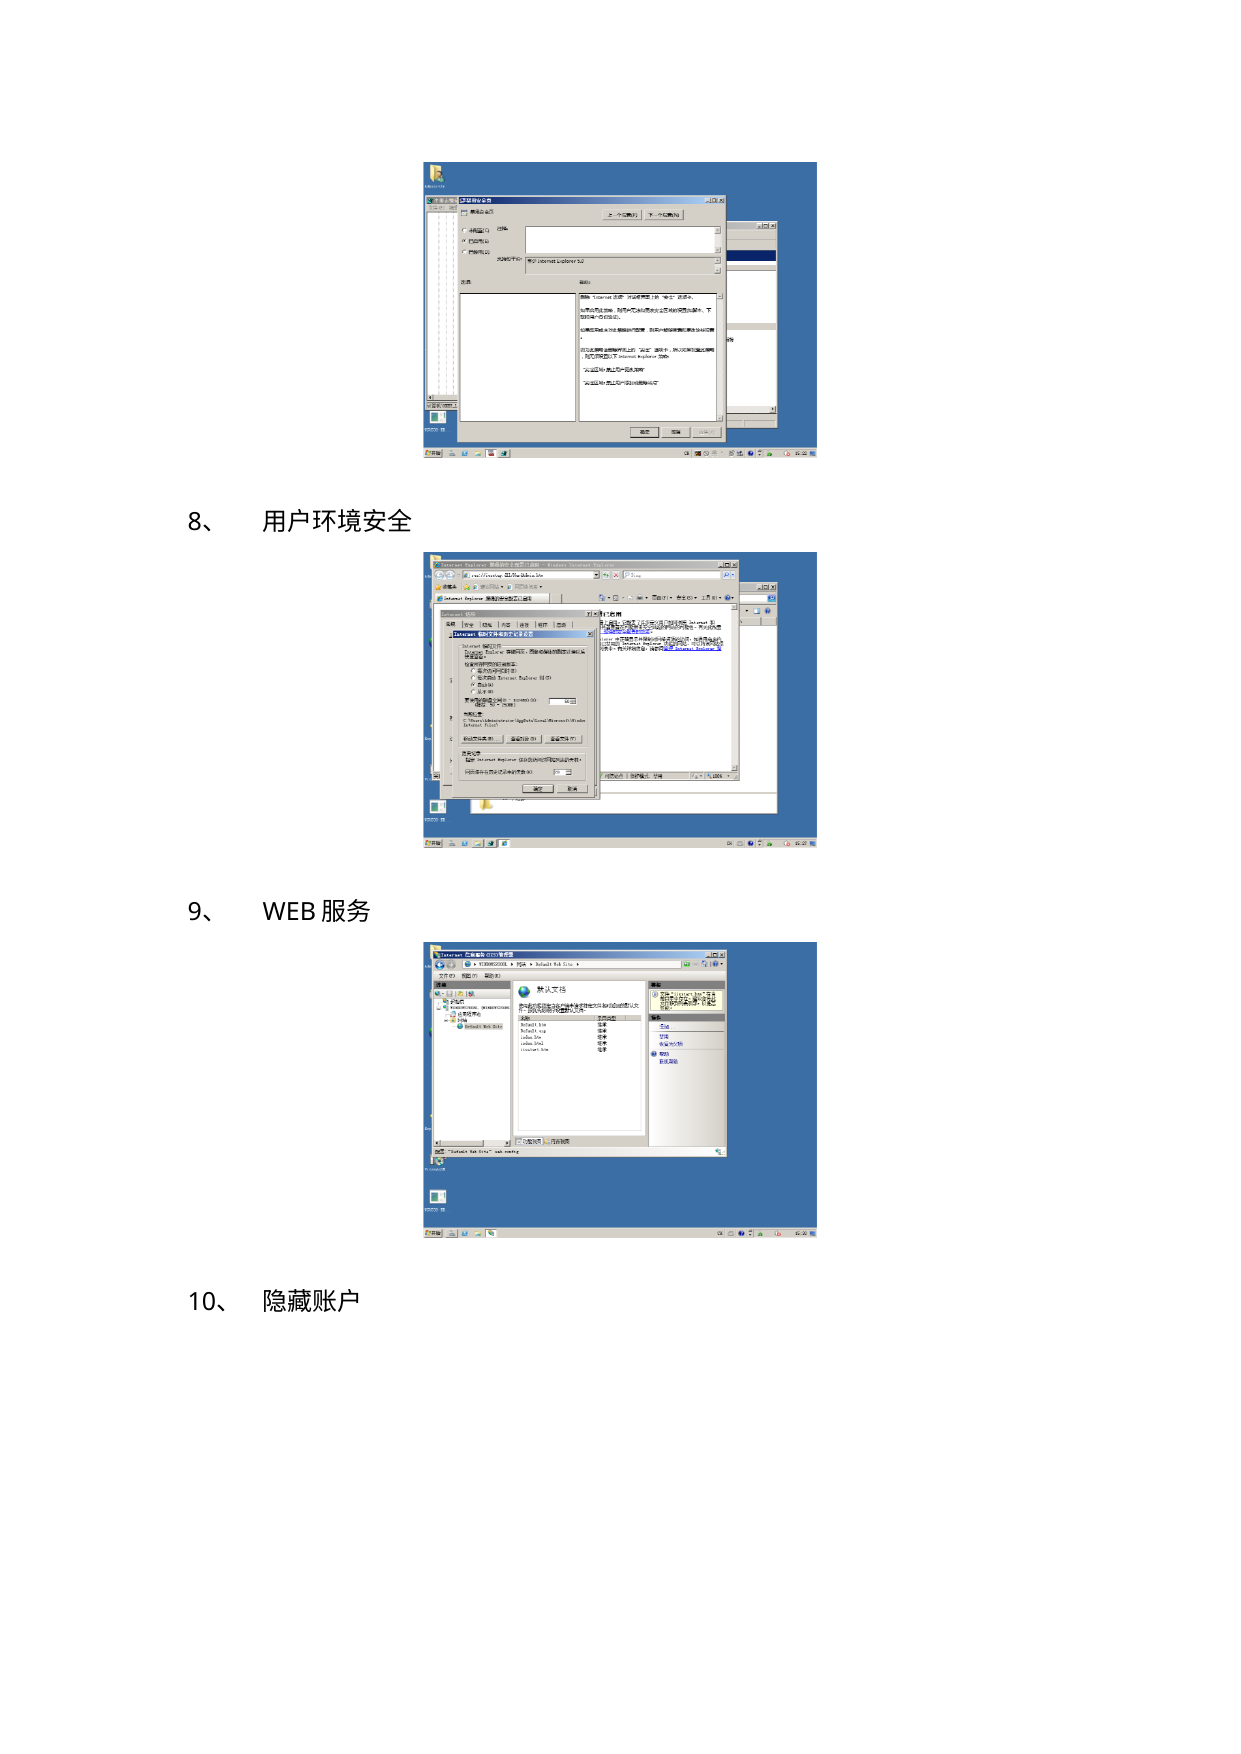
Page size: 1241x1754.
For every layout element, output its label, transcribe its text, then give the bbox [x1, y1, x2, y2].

list 用户环境安全 [187, 487, 1053, 552]
picture [423, 162, 817, 458]
list WEB服务 [187, 877, 1053, 942]
list 隐藏账户 [187, 1267, 1053, 1332]
picture [423, 552, 817, 848]
picture [423, 942, 817, 1238]
